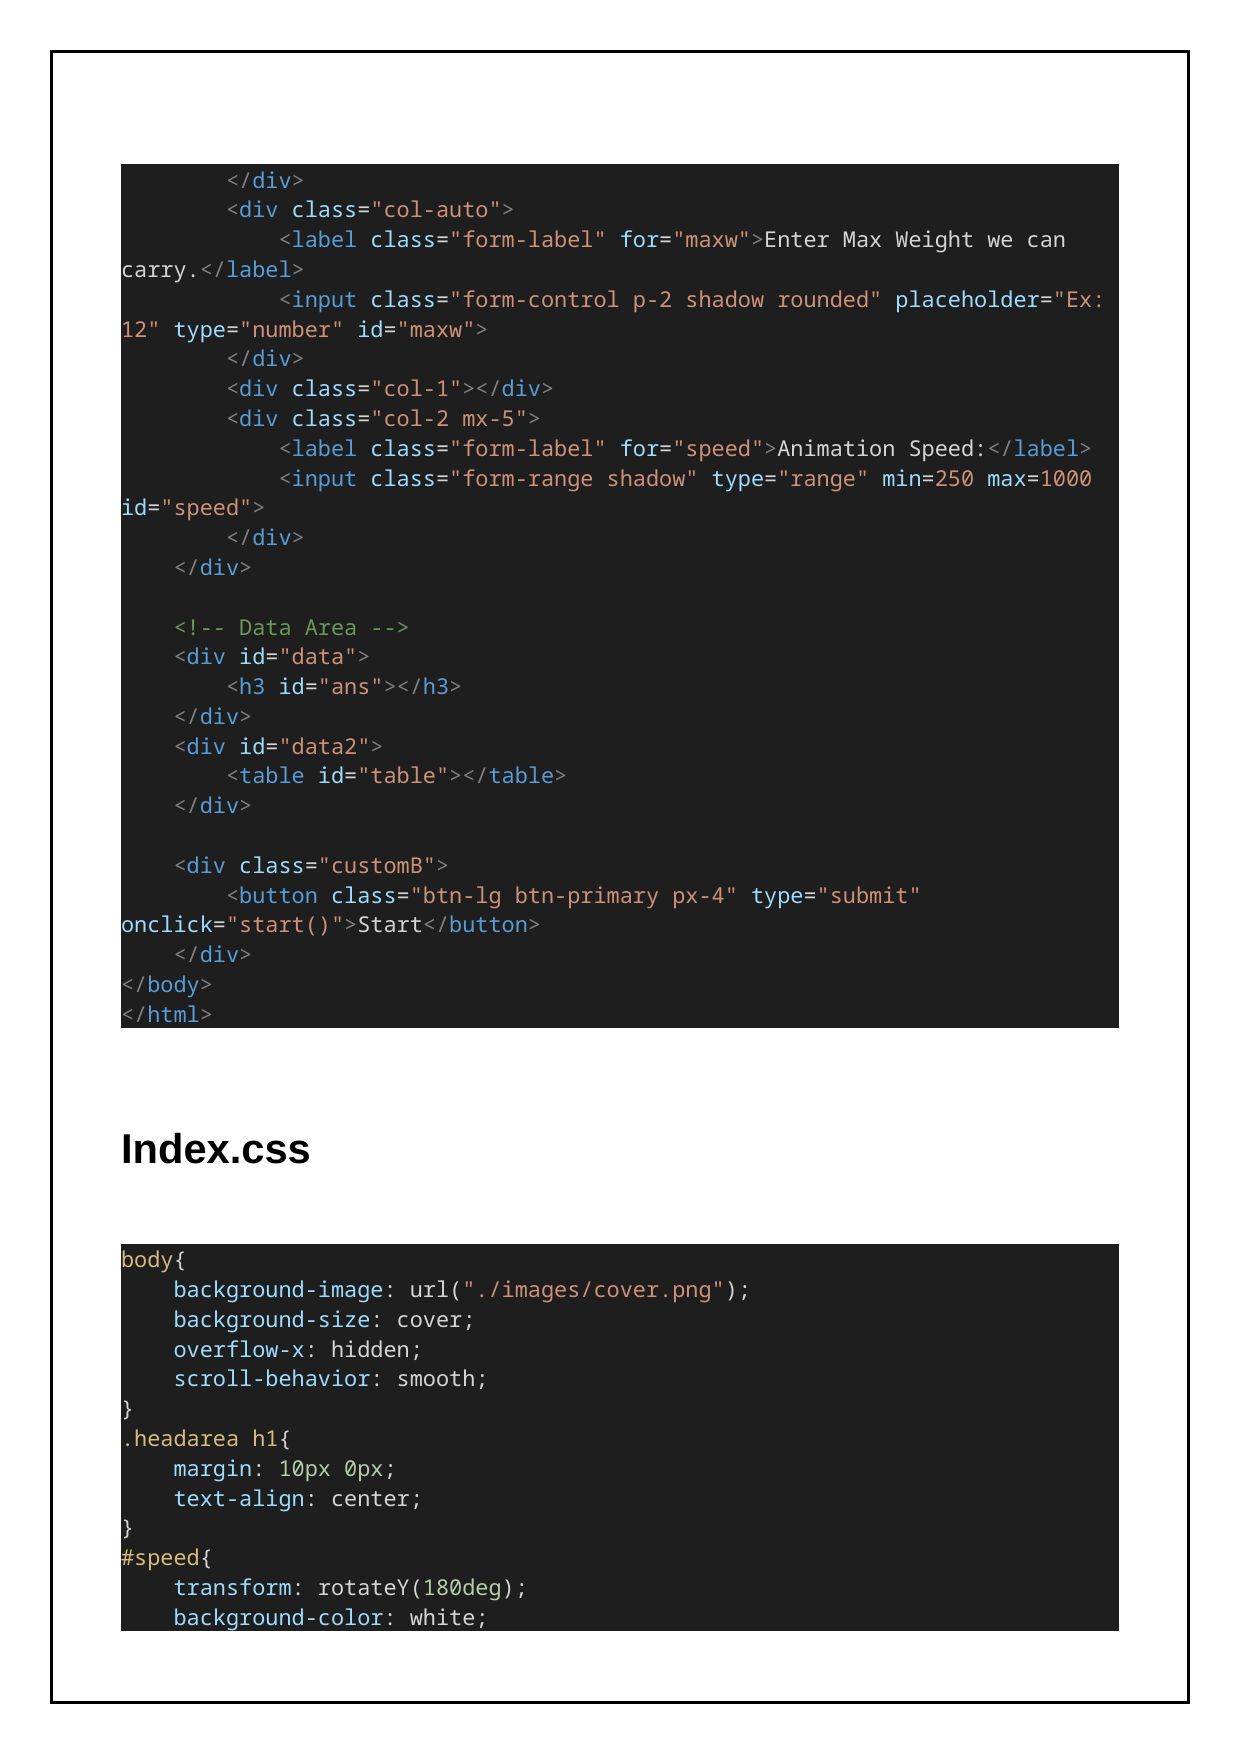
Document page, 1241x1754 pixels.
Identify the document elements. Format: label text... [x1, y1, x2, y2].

text transform: rotateY(180deg); [121, 1572, 1119, 1602]
text Index.css [121, 1124, 1119, 1172]
text text-align: center; [121, 1482, 1119, 1512]
text margin: 10px 0px; [121, 1453, 1119, 1482]
text background-color: white; [121, 1602, 1119, 1631]
text <input class="form-control p-2 shadow rounded" placeholder="Ex: 12" type="number" id="maxw"> [121, 284, 1119, 343]
text <div class="customB"> [121, 850, 1119, 879]
text .headarea h1{ [121, 1423, 1119, 1453]
text <h3 id="ans"></h3> [121, 671, 1119, 701]
text </body> [121, 969, 1119, 999]
text </div> [121, 522, 1119, 552]
text body{ [121, 1244, 1119, 1274]
text <table id="table"></table> [121, 760, 1119, 790]
text <button class="btn-lg btn-primary px-4" type="submit" onclick="start()">Start</button> [121, 879, 1119, 939]
text </div> [121, 343, 1119, 373]
text <!-- Data Area --> [121, 611, 1119, 641]
text </div> [121, 164, 1119, 194]
text </html> [121, 999, 1119, 1028]
text } [121, 1393, 1119, 1423]
text </div> [121, 701, 1119, 731]
text #speed{ [121, 1542, 1119, 1572]
text </div> [121, 552, 1119, 582]
text background-size: cover; [121, 1304, 1119, 1333]
text <div class="col-1"></div> [121, 373, 1119, 403]
text <div id="data"> [121, 641, 1119, 671]
text scroll-behavior: smooth; [121, 1363, 1119, 1393]
text </div> [121, 939, 1119, 969]
text <div id="data2"> [121, 731, 1119, 760]
text <div class="col-2 mx-5"> [121, 403, 1119, 433]
text <label class="form-label" for="speed">Animation Speed:</label> [121, 433, 1119, 462]
text </div> [121, 790, 1119, 820]
text overflow-x: hidden; [121, 1333, 1119, 1363]
text background-image: url("./images/cover.png"); [121, 1274, 1119, 1304]
text } [121, 1512, 1119, 1542]
text <input class="form-range shadow" type="range" min=250 max=1000 id="speed"> [121, 462, 1119, 522]
text <div class="col-auto"> [121, 194, 1119, 224]
text <label class="form-label" for="maxw">Enter Max Weight we can carry.</label> [121, 224, 1119, 284]
